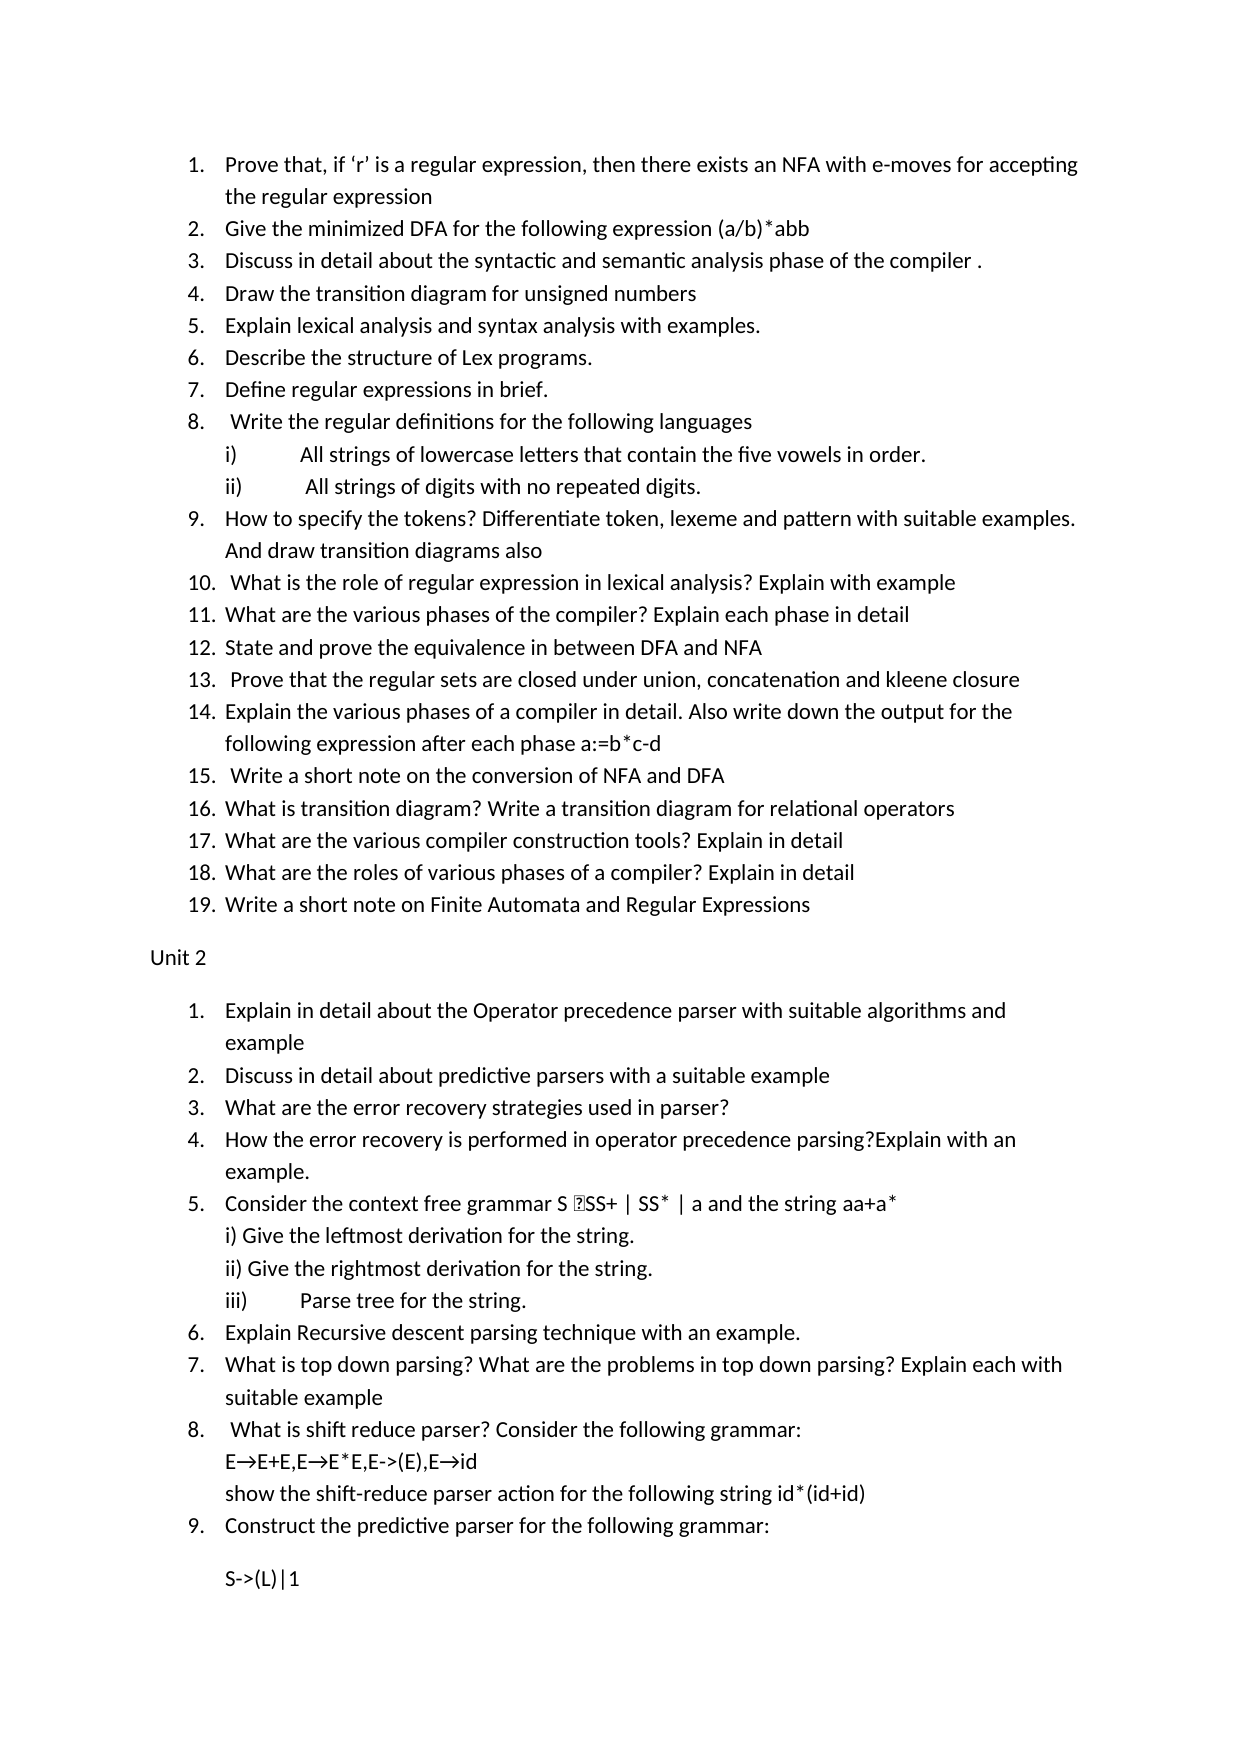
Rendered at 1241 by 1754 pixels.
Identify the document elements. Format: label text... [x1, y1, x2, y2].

list Consider the context free grammar S SS+ | SS* | a and the string aa+a* [187, 1189, 1090, 1217]
list Write a short note on Finite Automata and Regular Expressions [187, 890, 1090, 918]
list Explain Recursive descent parsing technique with an example. [187, 1318, 1090, 1346]
list What is top down parsing? What are the problems in top down parsing? Explain each with suitable example [187, 1350, 1090, 1411]
list What are the various compiler construction tools? Explain in detail [187, 826, 1090, 854]
list E→E+E,E→E*E,E->(E),E→id [225, 1447, 1090, 1475]
list Discuss in detail about the syntactic and semantic analysis phase of the compiler . [187, 247, 1090, 274]
list How to specify the tokens? Differentiate token, lexeme and pattern with suitable examples. And draw transition diagrams also [187, 504, 1090, 564]
list What are the various phases of the compiler? Explain each phase in detail [187, 601, 1090, 629]
text Unit 2 [150, 943, 1090, 971]
list Define regular expressions in brief. [187, 375, 1090, 403]
list Write the regular definitions for the following languages [187, 407, 1090, 436]
list Parse tree for the string. [225, 1286, 1090, 1314]
list Prove that, if ‘r’ is a regular expression, then there exists an NFA with e-moves for accepting the regular expression [187, 150, 1090, 210]
list Draw the transition diagram for unsigned numbers [187, 279, 1090, 307]
list Give the minimized DFA for the following expression (a/b)*abb [187, 214, 1090, 242]
list show the shift-reduce parser action for the following string id*(id+id) [225, 1479, 1090, 1507]
list Write a short note on the conversion of NFA and DFA [187, 762, 1090, 789]
list Explain in detail about the Operator precedence parser with suitable algorithms and example [187, 996, 1090, 1057]
list How the error recovery is performed in operator precedence parsing?Explain with an example. [187, 1125, 1090, 1185]
list What are the error recovery strategies used in parser? [187, 1093, 1090, 1121]
list i) Give the leftmost derivation for the string. [225, 1222, 1090, 1250]
list What is the role of regular expression in lexical analysis? Explain with example [187, 568, 1090, 596]
list What is transition diagram? Write a transition diagram for relational operators [187, 794, 1090, 822]
list Construct the predictive parser for the following grammar: [187, 1511, 1090, 1539]
list ii) Give the rightmost derivation for the string. [225, 1254, 1090, 1282]
list Discuss in detail about predictive parsers with a suitable example [187, 1061, 1090, 1089]
list Explain lexical analysis and syntax analysis with examples. [187, 311, 1090, 339]
text S->(L)|1 [225, 1564, 1090, 1592]
list Prove that the regular sets are closed under union, concatenation and kleene closure [187, 665, 1090, 693]
list What is shift reduce parser? Consider the following grammar: [187, 1415, 1090, 1443]
list Explain the various phases of a compiler in detail. Also write down the output for the following expression after each phase a:=b*c-d [187, 697, 1090, 757]
list Describe the structure of Lex programs. [187, 343, 1090, 371]
list What are the roles of various phases of a compiler? Explain in detail [187, 858, 1090, 886]
list All strings of digits with no repeated digits. [225, 472, 1090, 500]
list State and prove the equivalence in between DFA and NFA [187, 633, 1090, 661]
list All strings of lowercase letters that contain the five vowels in order. [225, 440, 1090, 468]
